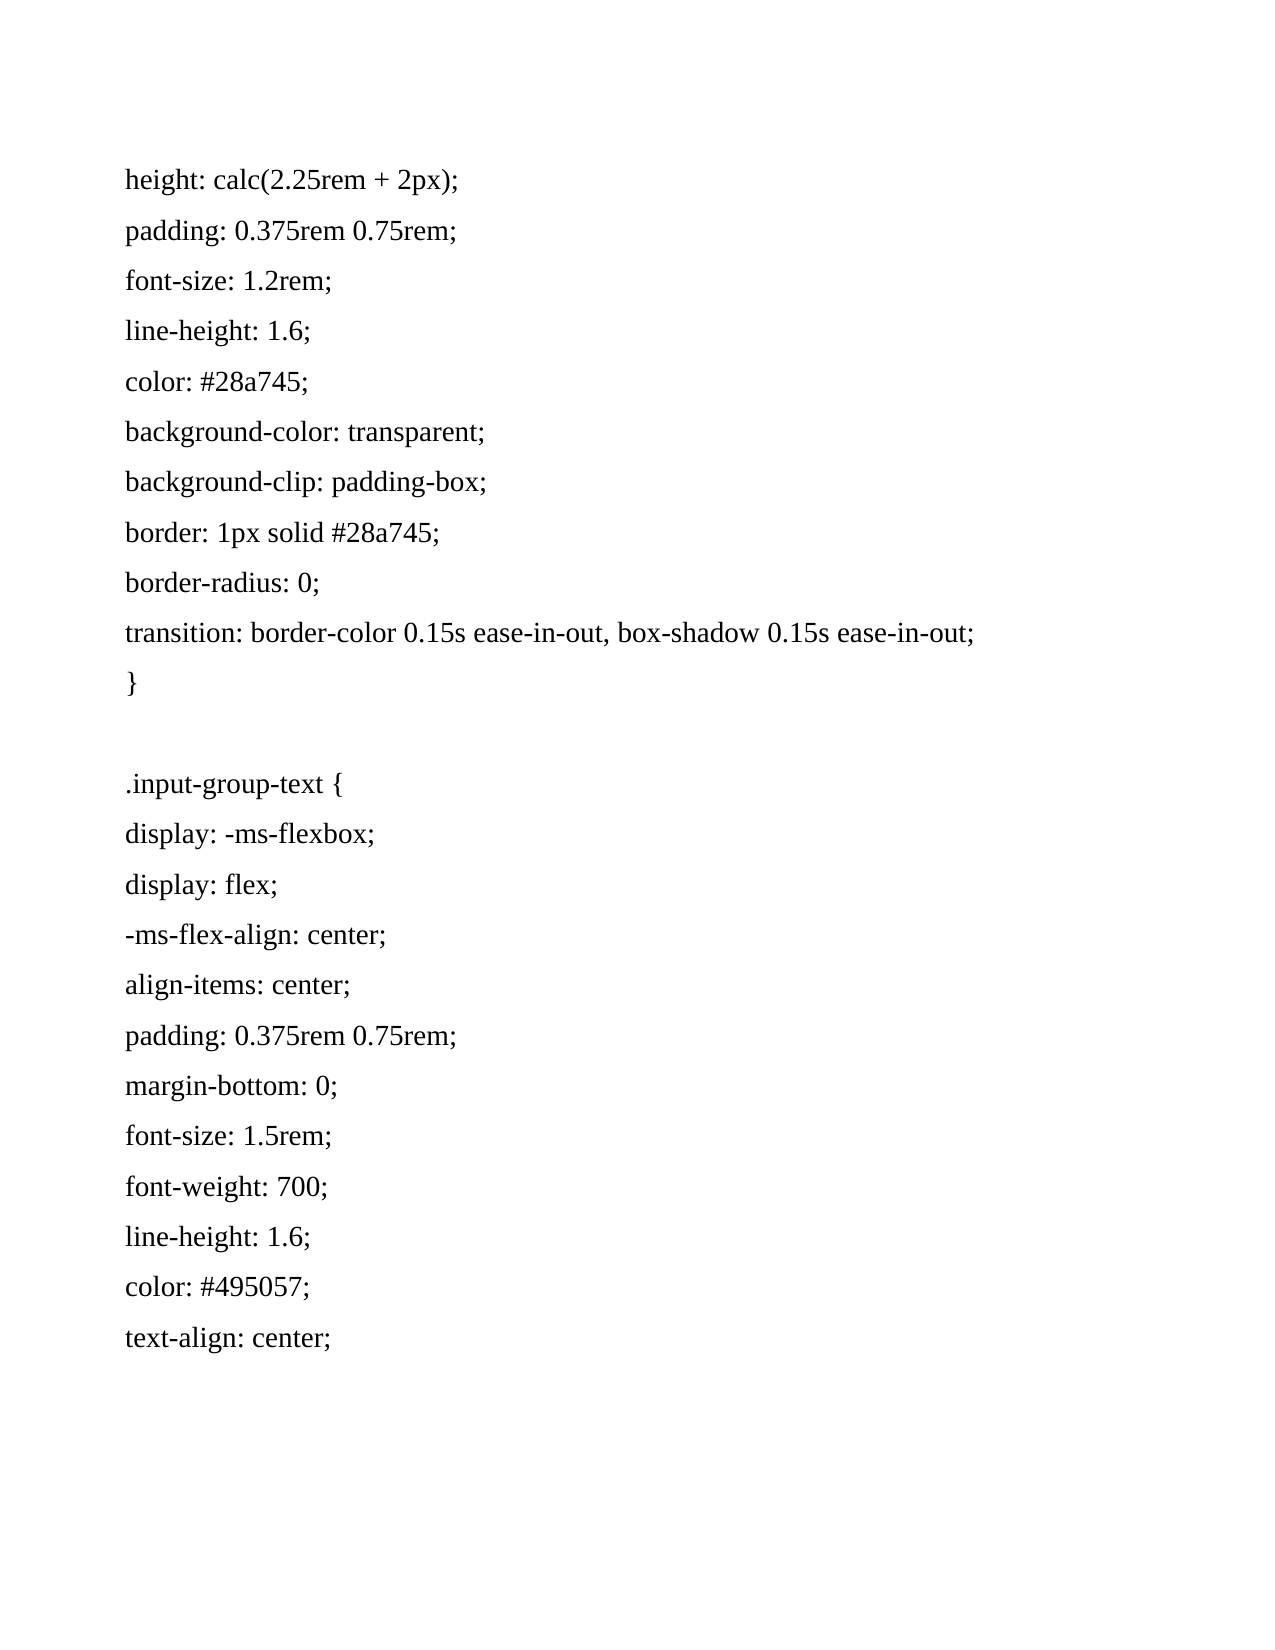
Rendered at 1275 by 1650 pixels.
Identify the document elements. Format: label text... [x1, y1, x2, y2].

text transition: border-color 0.15s ease-in-out, box-shadow 0.15s ease-in-out; [125, 615, 1137, 649]
text line-height: 1.6; [125, 313, 1137, 347]
text text-align: center; [125, 1320, 1137, 1353]
text padding: 0.375rem 0.75rem; [125, 213, 1137, 246]
text height: calc(2.25rem + 2px); [125, 162, 1137, 196]
text margin-bottom: 0; [125, 1068, 1137, 1102]
text border: 1px solid #28a745; [125, 515, 1137, 548]
text } [125, 666, 1137, 699]
text -ms-flex-align: center; [125, 917, 1137, 951]
text .input-group-text { [125, 766, 1137, 800]
text color: #495057; [125, 1269, 1137, 1303]
text align-items: center; [125, 967, 1137, 1001]
text display: flex; [125, 867, 1137, 900]
text padding: 0.375rem 0.75rem; [125, 1018, 1137, 1051]
text line-height: 1.6; [125, 1219, 1137, 1253]
text background-color: transparent; [125, 414, 1137, 448]
text font-size: 1.2rem; [125, 263, 1137, 297]
text background-clip: padding-box; [125, 464, 1137, 498]
text color: #28a745; [125, 364, 1137, 397]
text display: -ms-flexbox; [125, 817, 1137, 850]
text font-size: 1.5rem; [125, 1118, 1137, 1152]
text font-weight: 700; [125, 1169, 1137, 1202]
text border-radius: 0; [125, 565, 1137, 598]
